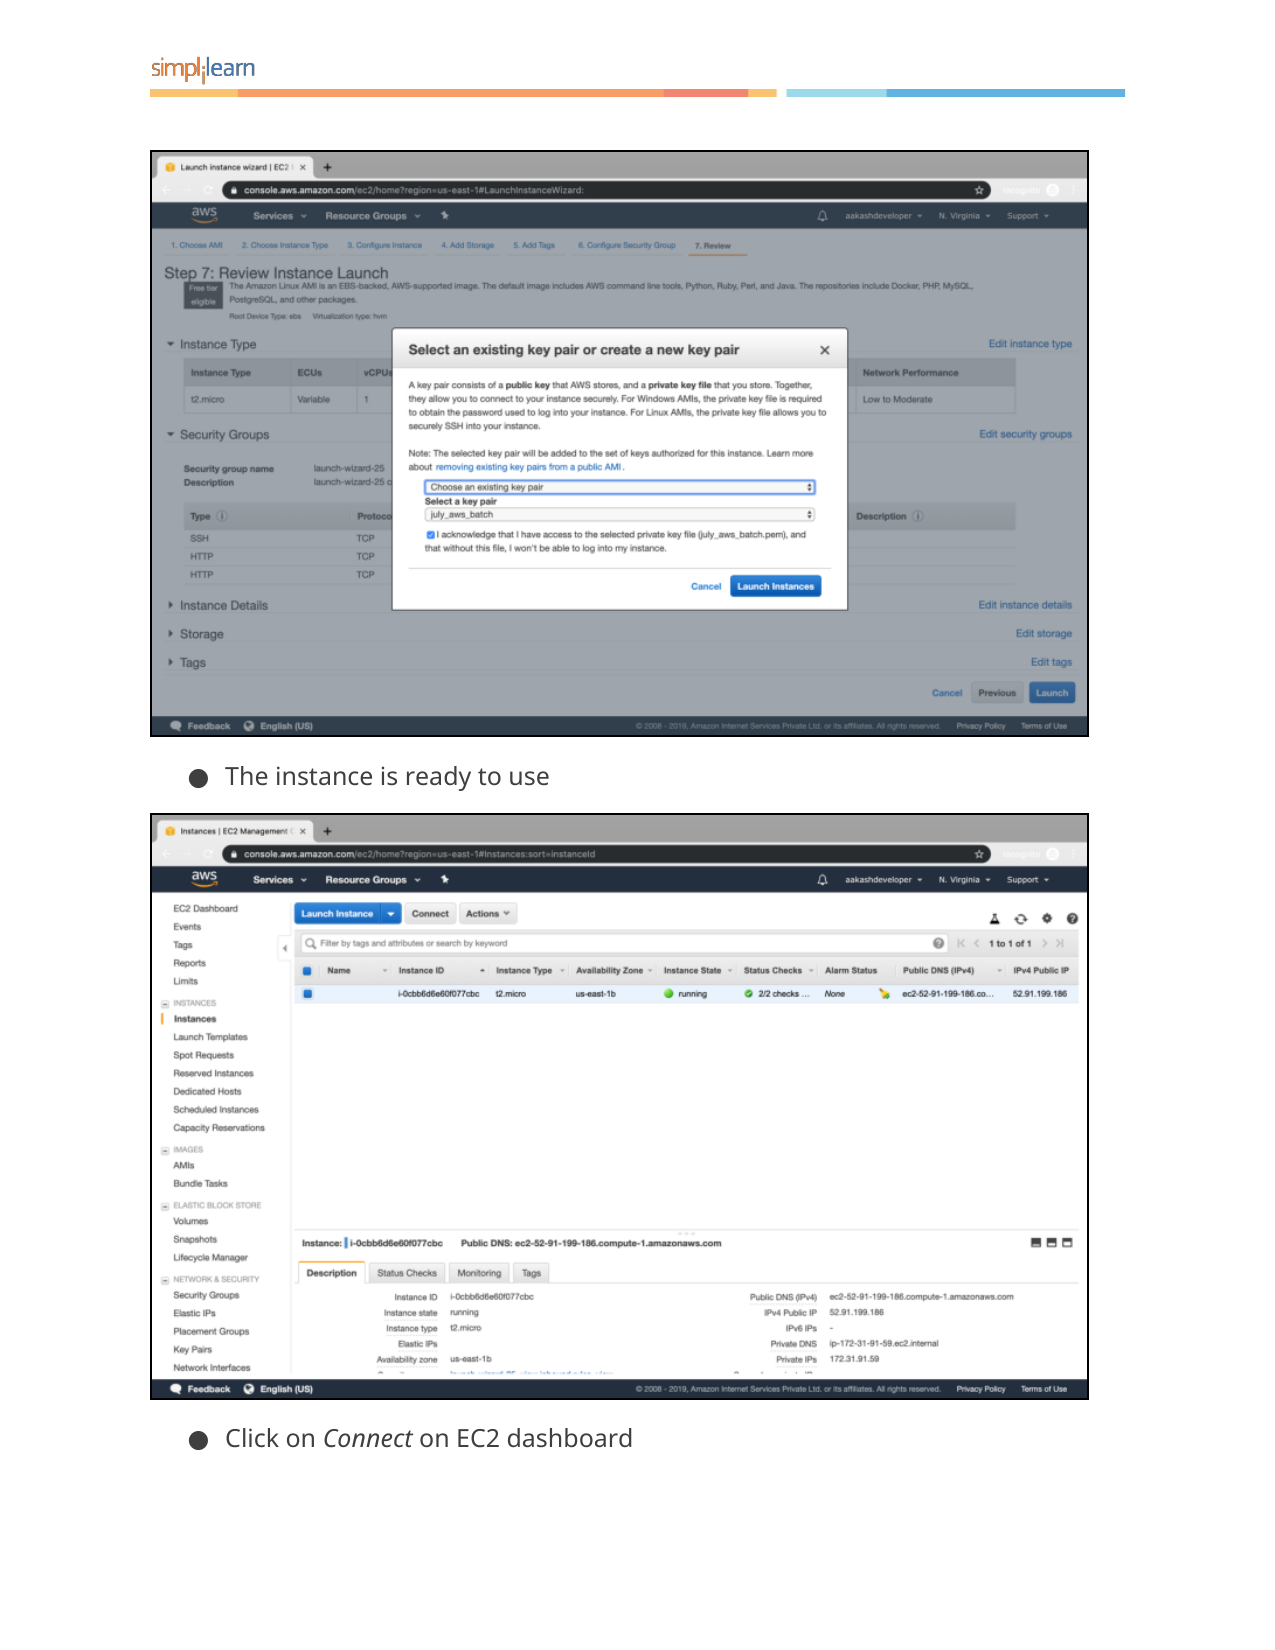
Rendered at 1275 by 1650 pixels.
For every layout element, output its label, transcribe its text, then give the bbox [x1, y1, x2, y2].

picture [152, 815, 1087, 1398]
picture [152, 152, 1087, 735]
picture [150, 52, 1125, 97]
list Click on Connect on EC2 dashboard [187, 1421, 1125, 1455]
list The instance is ready to use [187, 758, 1125, 792]
